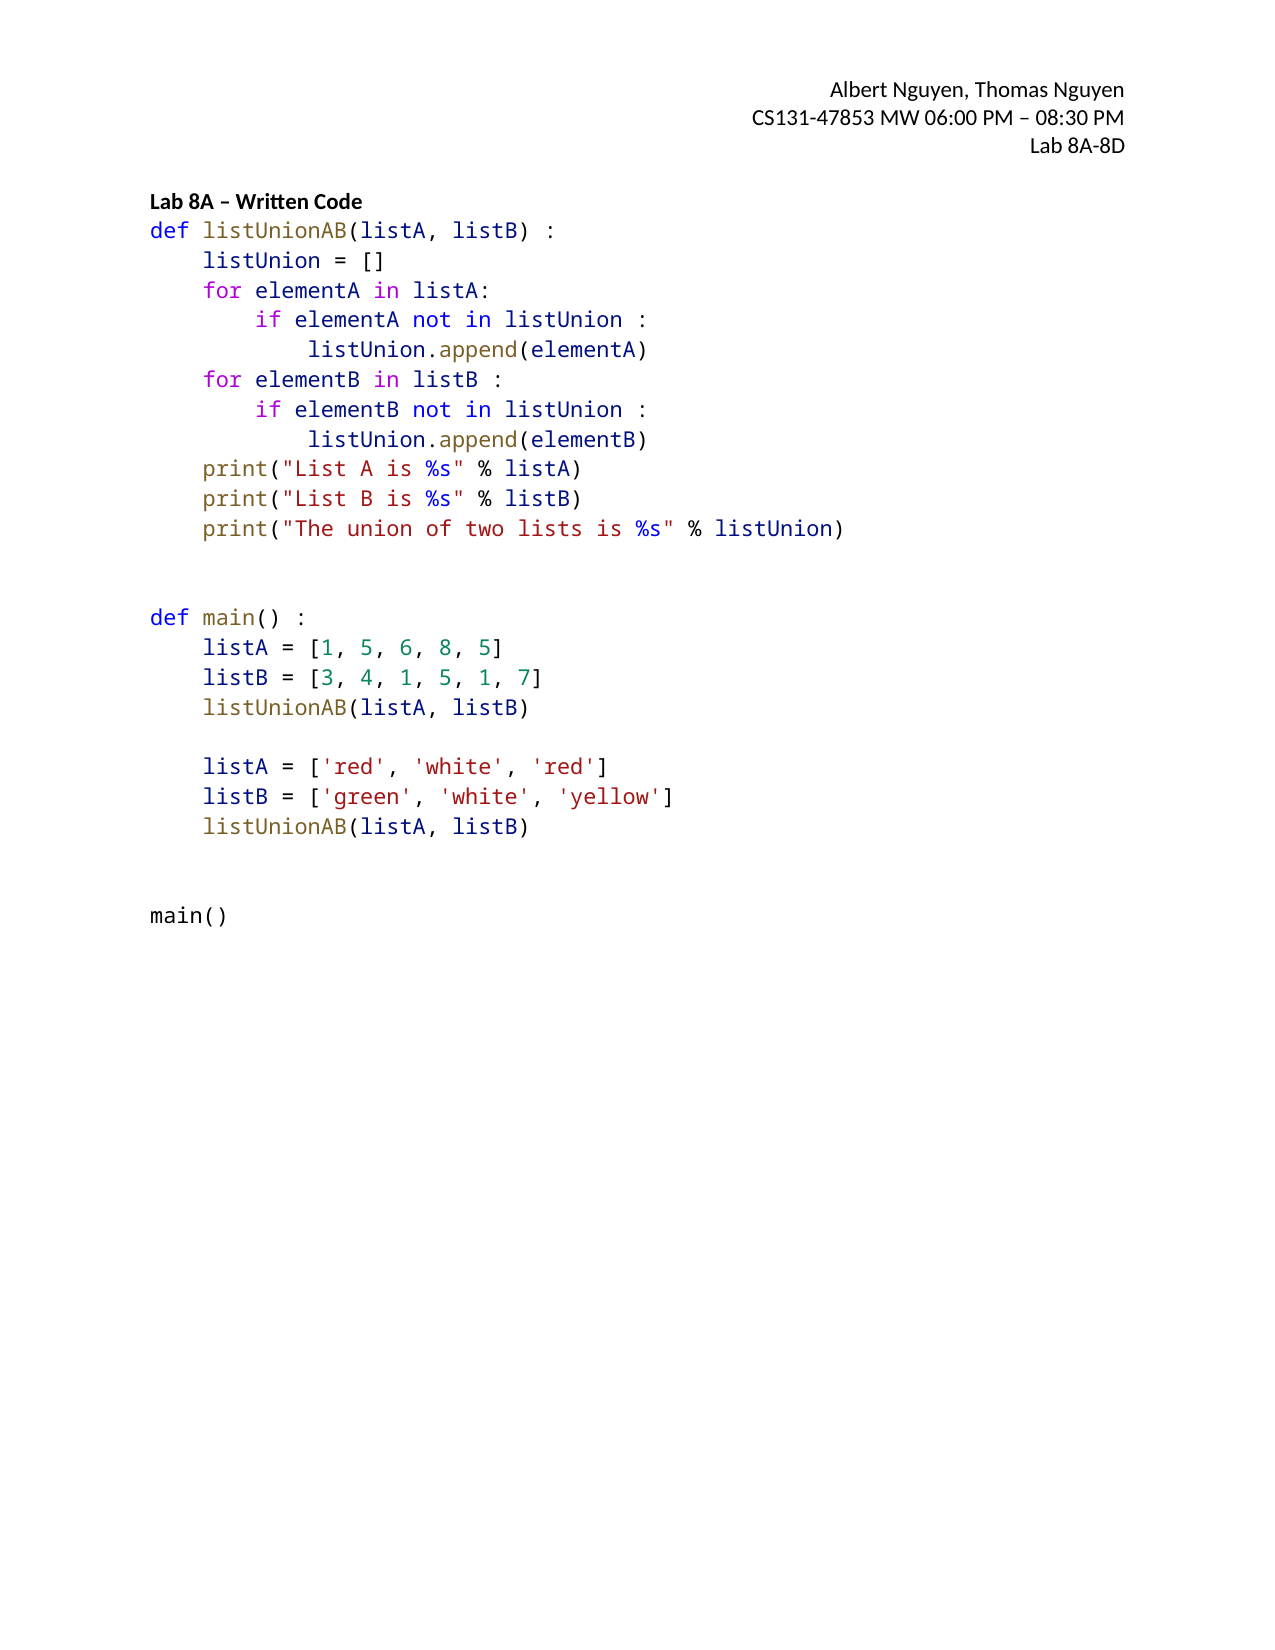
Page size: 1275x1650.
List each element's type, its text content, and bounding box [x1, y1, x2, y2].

text Lab 8A – Written Code [150, 187, 1125, 215]
text listUnionAB(listA, listB) [150, 811, 1125, 841]
text listUnion = [] [150, 245, 1125, 275]
text listB = [3, 4, 1, 5, 1, 7] [150, 662, 1125, 692]
text listA = [1, 5, 6, 8, 5] [150, 632, 1125, 662]
text listUnion.append(elementA) [150, 334, 1125, 364]
text listUnionAB(listA, listB) [150, 692, 1125, 722]
text def listUnionAB(listA, listB) : [150, 215, 1125, 245]
text print("The union of two lists is %s" % listUnion) [150, 513, 1125, 543]
text print("List B is %s" % listB) [150, 483, 1125, 513]
text print("List A is %s" % listA) [150, 453, 1125, 483]
text if elementA not in listUnion : [150, 304, 1125, 334]
text listUnion.append(elementB) [150, 424, 1125, 453]
text for elementA in listA: [150, 275, 1125, 304]
text def main() : [150, 602, 1125, 632]
text listA = ['red', 'white', 'red'] [150, 751, 1125, 781]
text if elementB not in listUnion : [150, 394, 1125, 424]
text listB = ['green', 'white', 'yellow'] [150, 781, 1125, 811]
text main() [150, 900, 1125, 930]
text for elementB in listB : [150, 364, 1125, 394]
